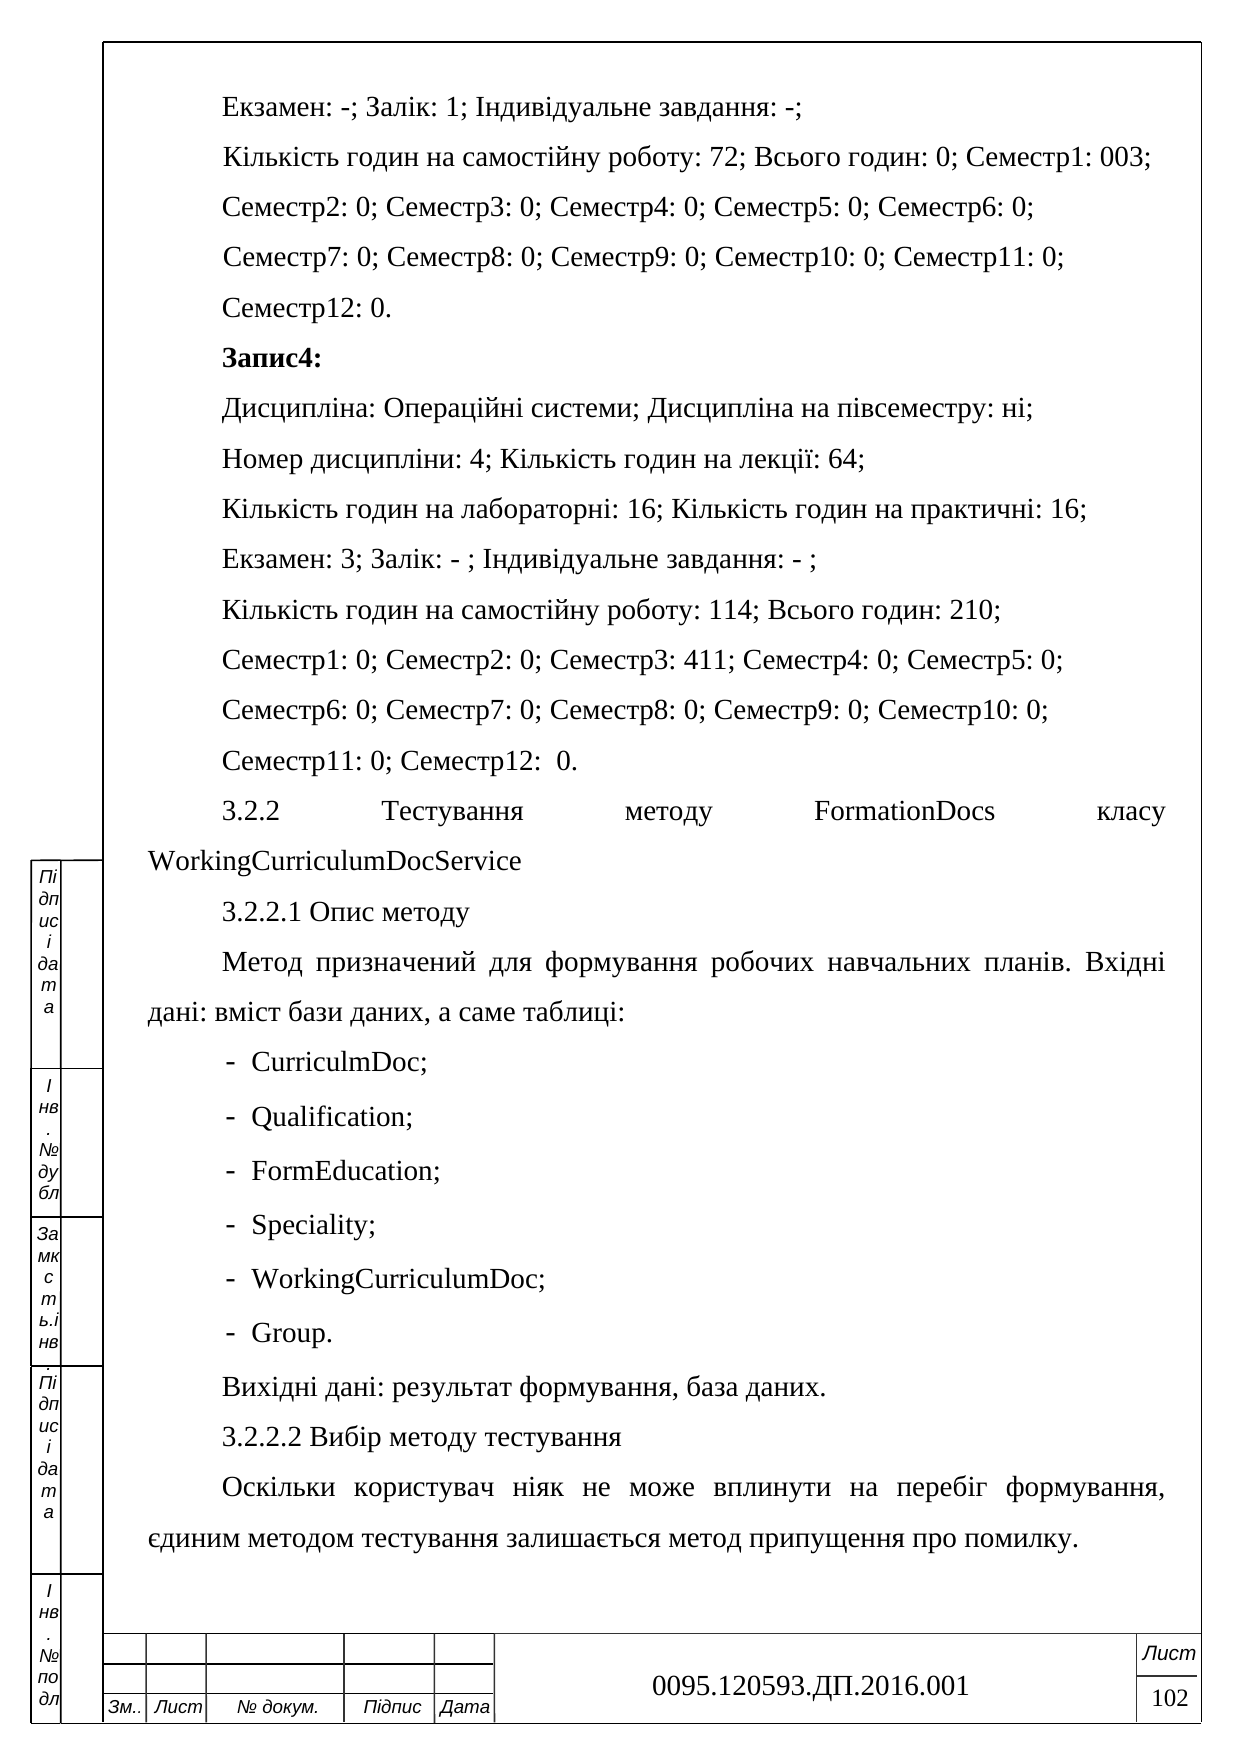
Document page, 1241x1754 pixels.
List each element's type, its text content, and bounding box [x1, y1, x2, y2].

text Номер дисципліни: 4; Кількість годин на лекції: 64; [148, 441, 1166, 474]
list WorkingCurriculumDoc; [222, 1261, 1166, 1297]
text Вихідні дані: результат формування, база даних. [148, 1369, 1166, 1402]
text Кількість годин на самостійну роботу: 72; Всього годин: 0; Семестр1: 003; [223, 139, 1166, 172]
text Семестр1: 0; Семестр2: 0; Семестр3: 411; Семестр4: 0; Семестр5: 0; [148, 642, 1166, 676]
text Семестр12: 0. [148, 290, 1166, 323]
text Екзамен: -; Залік: 1; Індивідуальне завдання: -; [148, 89, 1166, 122]
list Group. [222, 1315, 1166, 1351]
text Запис4: [148, 340, 1166, 374]
list Qualification; [222, 1099, 1166, 1135]
text Метод призначений для формування робочих навчальних планів. Вхідні дані: вміст бази даних, а саме таблиці: [148, 944, 1166, 1028]
list FormEducation; [222, 1153, 1166, 1189]
text Кількість годин на лабораторні: 16; Кількість годин на практичні: 16; [148, 491, 1166, 525]
text Семестр2: 0; Семестр3: 0; Семестр4: 0; Семестр5: 0; Семестр6: 0; [148, 189, 1166, 223]
text 3.2.2.2 Вибір методу тестування [148, 1419, 1166, 1453]
text Семестр7: 0; Семестр8: 0; Семестр9: 0; Семестр10: 0; Семестр11: 0; [223, 239, 1166, 273]
text Екзамен: 3; Залік: - ; Індивідуальне завдання: - ; [148, 541, 1166, 575]
text Кількість годин на самостійну роботу: 114; Всього годин: 210; [148, 592, 1166, 625]
text Семестр11: 0; Семестр12: 0. [148, 743, 1166, 776]
list Speciality; [222, 1207, 1166, 1243]
text Дисципліна: Операційні системи; Дисципліна на півсеместру: ні; [148, 391, 1166, 424]
list CurriculmDoc; [222, 1044, 1166, 1081]
text 3.2.2 Тестування методу FormationDocs класу WorkingCurriculumDocService [148, 793, 1166, 877]
text 3.2.2.1 Опис методу [148, 894, 1166, 927]
text Оскільки користувач ніяк не може вплинути на перебіг формування, єдиним методом тестування залишається метод припущення про помилку. [148, 1469, 1166, 1553]
text Семестр6: 0; Семестр7: 0; Семестр8: 0; Семестр9: 0; Семестр10: 0; [148, 692, 1166, 726]
